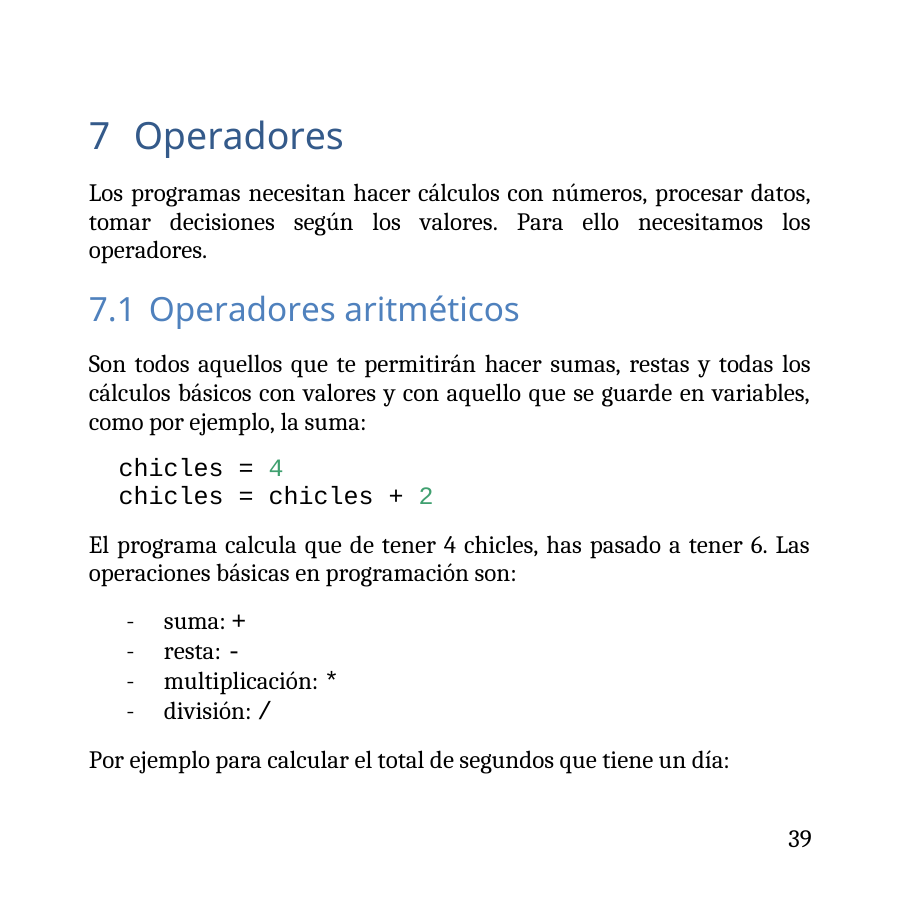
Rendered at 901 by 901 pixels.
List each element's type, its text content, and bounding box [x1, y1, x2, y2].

subtitle Operadores aritméticos [89, 286, 811, 331]
list resta: - [126, 637, 811, 667]
text chicles = 4 chicles = chicles + 2 [118, 455, 811, 512]
text El programa calcula que de tener 4 chicles, has pasado a tener 6. Las operaciones básicas en programación son: [89, 531, 811, 588]
list suma: + [126, 607, 811, 637]
list multiplicación: * [126, 667, 811, 697]
text Los programas necesitan hacer cálculos con números, procesar datos, tomar decisiones según los valores. Para ello necesitamos los operadores. [89, 179, 811, 265]
subtitle Operadores [89, 109, 811, 160]
text Son todos aquellos que te permitirán hacer sumas, restas y todas los cálculos básicos con valores y con aquello que se guarde en variables, como por ejemplo, la suma: [89, 350, 811, 436]
text Por ejemplo para calcular el total de segundos que tiene un día: [89, 746, 811, 774]
list división: / [126, 697, 811, 727]
